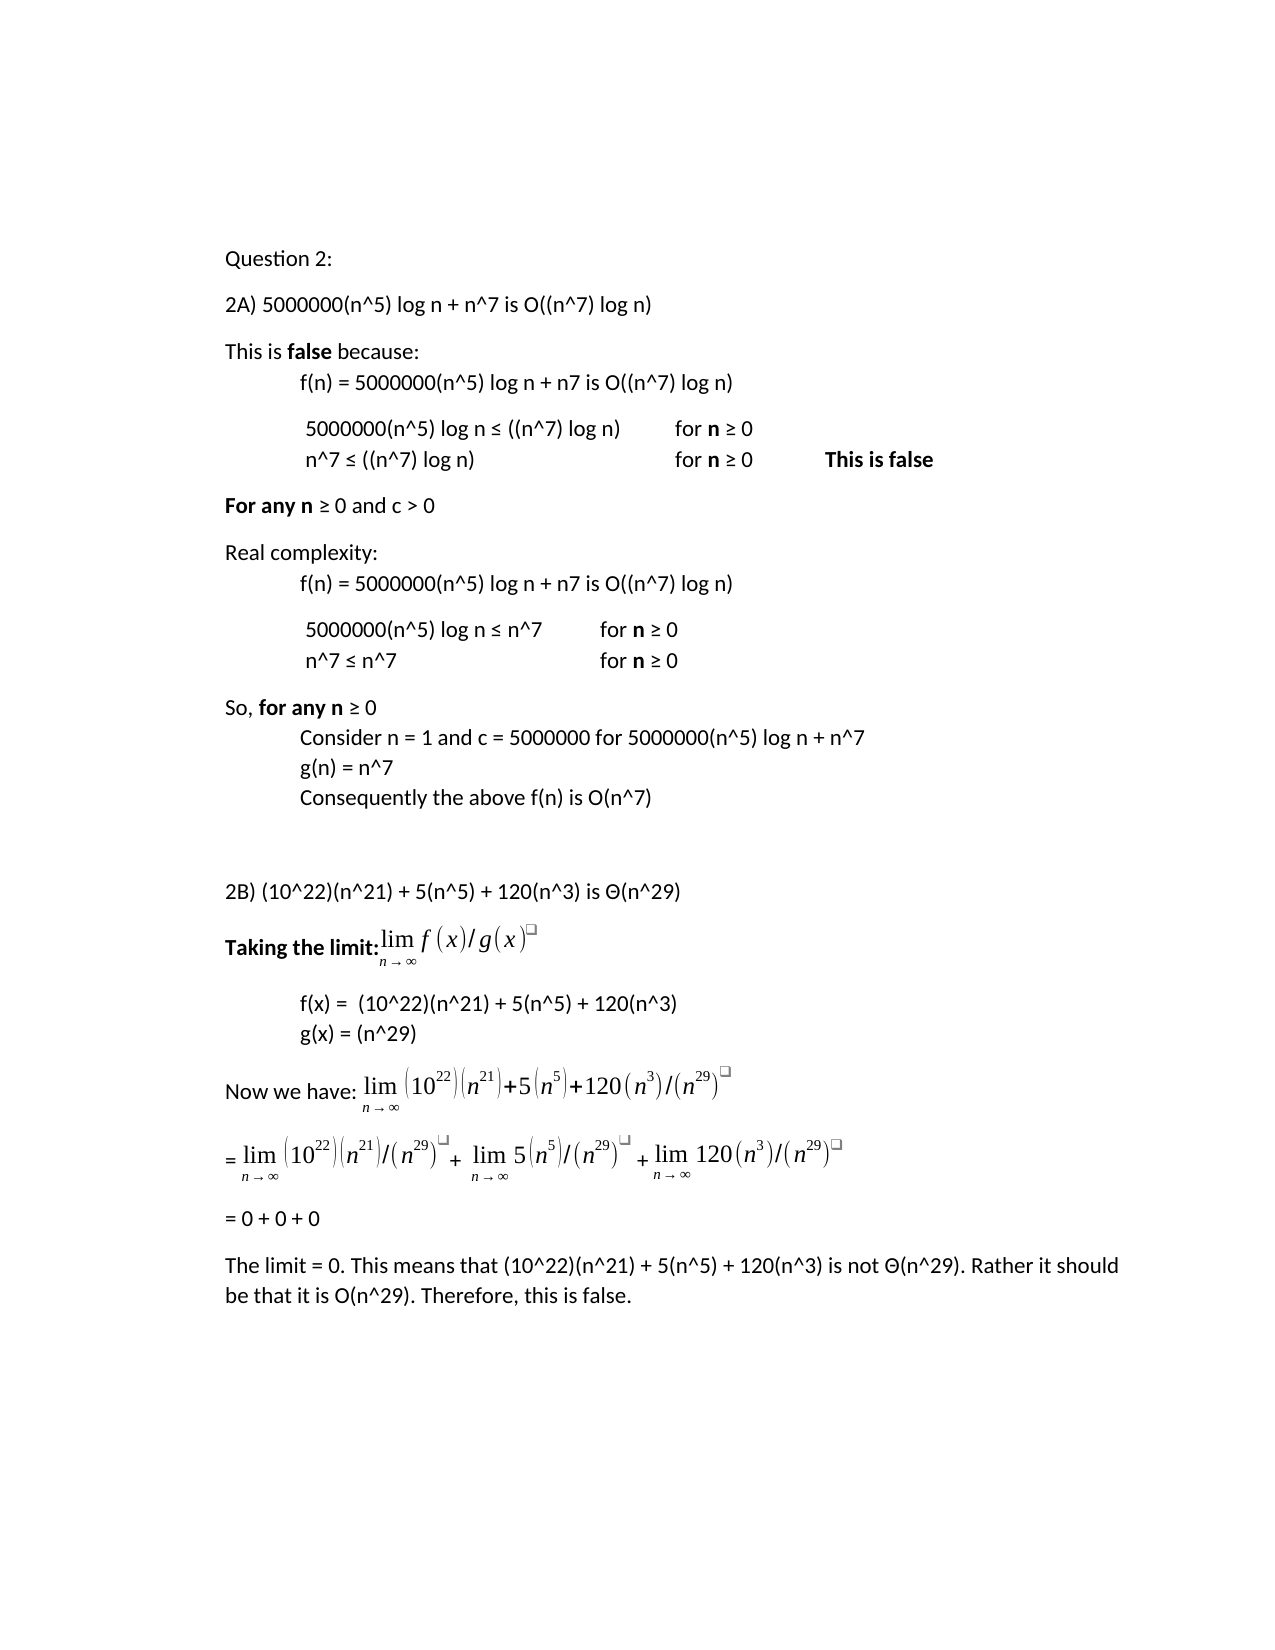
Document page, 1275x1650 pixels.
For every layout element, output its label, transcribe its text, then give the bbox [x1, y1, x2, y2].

text 5000000(n^5) log n ≤ n^7 for n ≥ 0 n^7 ≤ n^7 for n ≥ 0 [225, 616, 1125, 674]
text Question 2: [225, 244, 1125, 272]
text = + + [150, 1135, 1125, 1185]
text For any n ≥ 0 and c > 0 [225, 492, 1125, 520]
text The limit = 0. This means that (10^22)(n^21) + 5(n^5) + 120(n^3) is not Θ(n^29). Rather it should be that it is O(n^29). Therefore, this is false. [225, 1251, 1125, 1309]
text f(x) = (10^22)(n^21) + 5(n^5) + 120(n^3) g(x) = (n^29) [225, 989, 1125, 1047]
text Taking the limit: [150, 924, 1125, 970]
text This is false because: f(n) = 5000000(n^5) log n + n7 is O((n^7) log n) [225, 337, 1125, 396]
text Real complexity: f(n) = 5000000(n^5) log n + n7 is O((n^7) log n) [225, 538, 1125, 597]
text 5000000(n^5) log n ≤ ((n^7) log n) for n ≥ 0 n^7 ≤ ((n^7) log n) for n ≥ 0 This is false [225, 414, 1125, 473]
text = 0 + 0 + 0 [150, 1204, 1125, 1232]
text 2B) (10^22)(n^21) + 5(n^5) + 120(n^3) is Θ(n^29) [225, 877, 1125, 905]
text Now we have: [150, 1066, 1125, 1116]
text 2A) 5000000(n^5) log n + n^7 is O((n^7) log n) [225, 291, 1125, 319]
text So, for any n ≥ 0 Consider n = 1 and c = 5000000 for 5000000(n^5) log n + n^7 g(n) = n^7 Consequently the above f(n) is O(n^7) [225, 693, 1125, 811]
